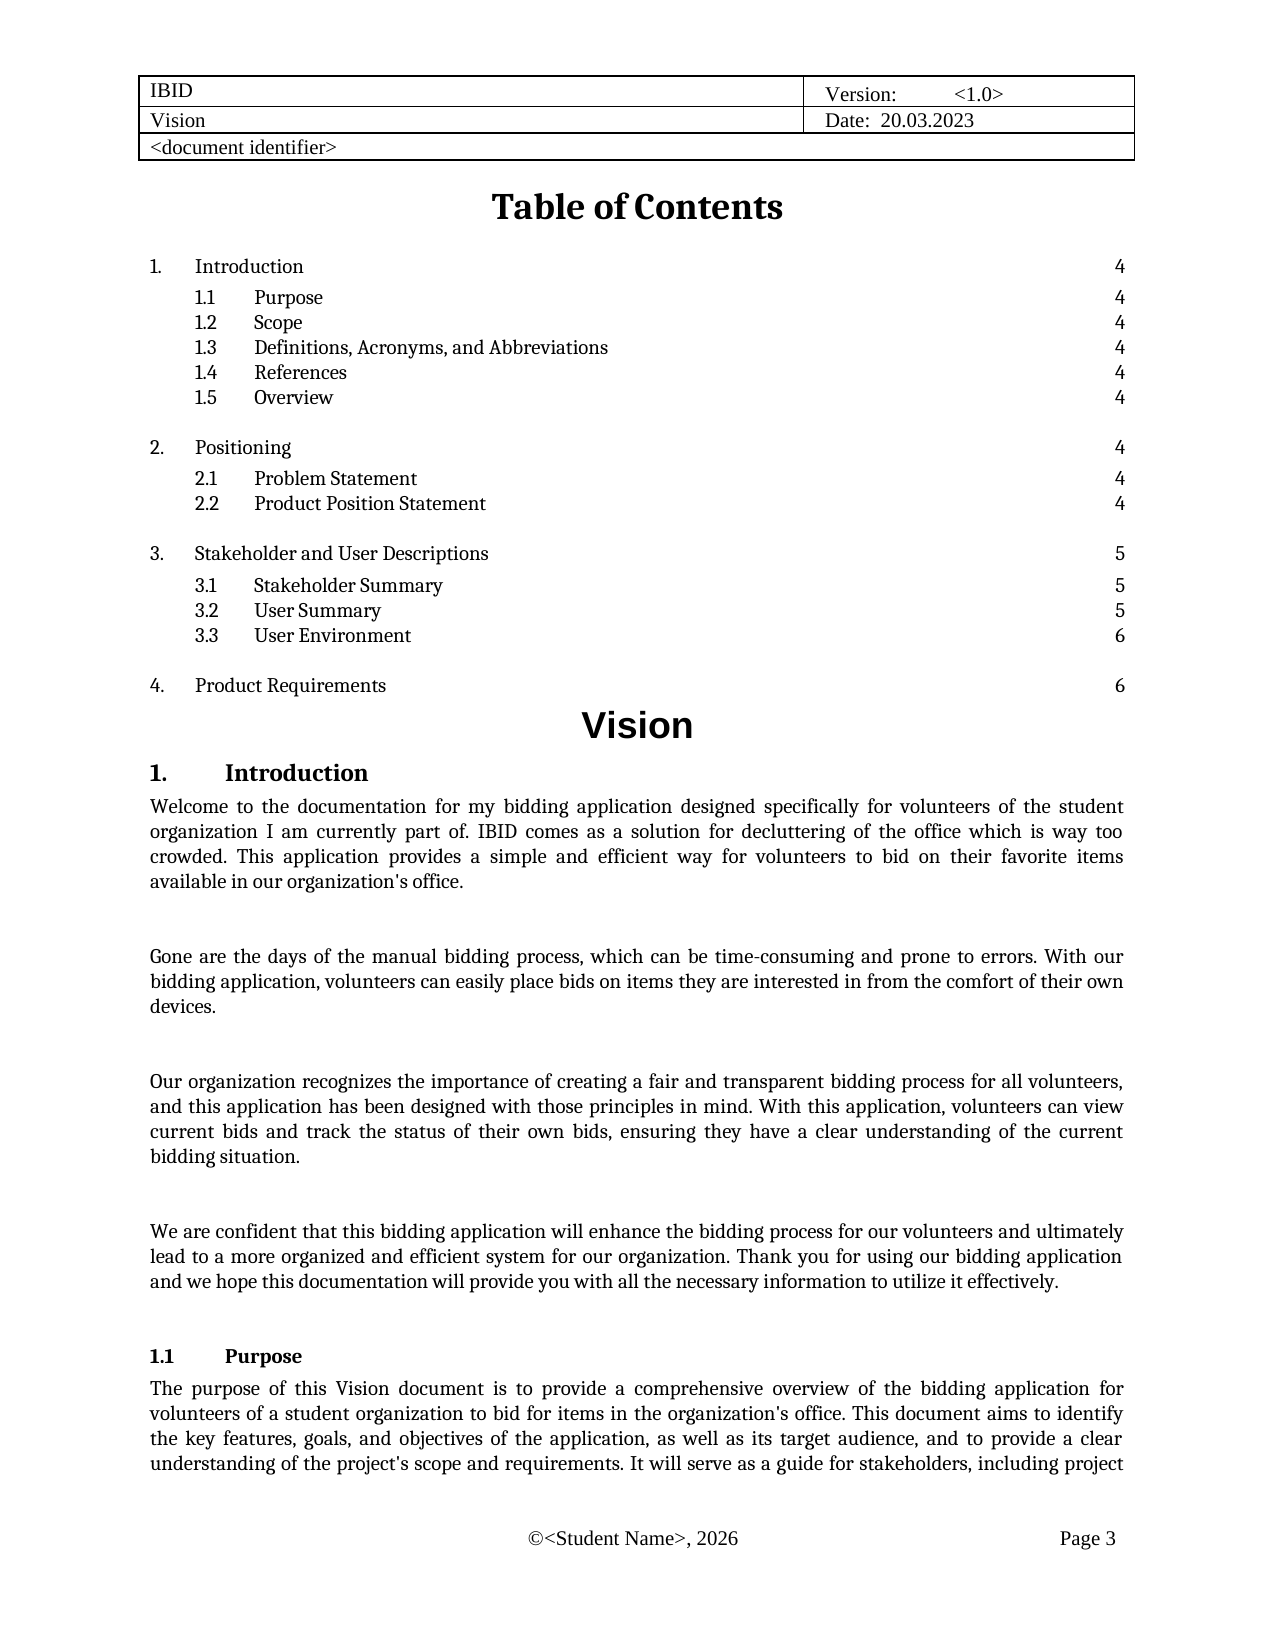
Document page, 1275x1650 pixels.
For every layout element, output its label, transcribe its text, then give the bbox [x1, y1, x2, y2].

subtitle Purpose [150, 1344, 1125, 1369]
title Vision [150, 703, 1125, 747]
title Table of Contents [150, 185, 1125, 228]
text 1.2 Scope 4 [195, 310, 1050, 335]
text 3.1 Stakeholder Summary 5 [195, 572, 1050, 597]
text 2.1 Problem Statement 4 [195, 466, 1050, 491]
text 3.2 User Summary 5 [195, 597, 1050, 622]
text 1.1 Purpose 4 [195, 285, 1050, 310]
text 1. Introduction 4 [150, 253, 1050, 278]
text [150, 1375, 1125, 1475]
text 3. Stakeholder and User Descriptions 5 [150, 541, 1050, 566]
text Gone are the days of the manual bidding process, which can be time-consuming and prone to errors. With our bidding application, volunteers can easily place bids on items they are interested in from the comfort of their own devices. [150, 944, 1125, 1019]
text 4. Product Requirements 6 [150, 672, 1050, 697]
text 3.3 User Environment 6 [195, 622, 1050, 647]
text We are confident that this bidding application will enhance the bidding process for our volunteers and ultimately lead to a more organized and efficient system for our organization. Thank you for using our bidding application and we hope this documentation will provide you with all the necessary information to utilize it effectively. [150, 1219, 1125, 1294]
text 1.5 Overview 4 [195, 385, 1050, 410]
text Our organization recognizes the importance of creating a fair and transparent bidding process for all volunteers, and this application has been designed with those principles in mind. With this application, volunteers can view current bids and track the status of their own bids, ensuring they have a clear understanding of the current bidding situation. [150, 1069, 1125, 1169]
text 2. Positioning 4 [150, 435, 1050, 460]
text 1.4 References 4 [195, 360, 1050, 385]
text Welcome to the documentation for my bidding application designed specifically for volunteers of the student organization I am currently part of. IBID comes as a solution for decluttering of the office which is way too crowded. This application provides a simple and efficient way for volunteers to bid on their favorite items available in our organization's office. [150, 794, 1125, 894]
text 1.3 Definitions, Acronyms, and Abbreviations 4 [195, 335, 1050, 360]
subtitle Introduction [150, 759, 1125, 788]
text 2.2 Product Position Statement 4 [195, 491, 1050, 516]
